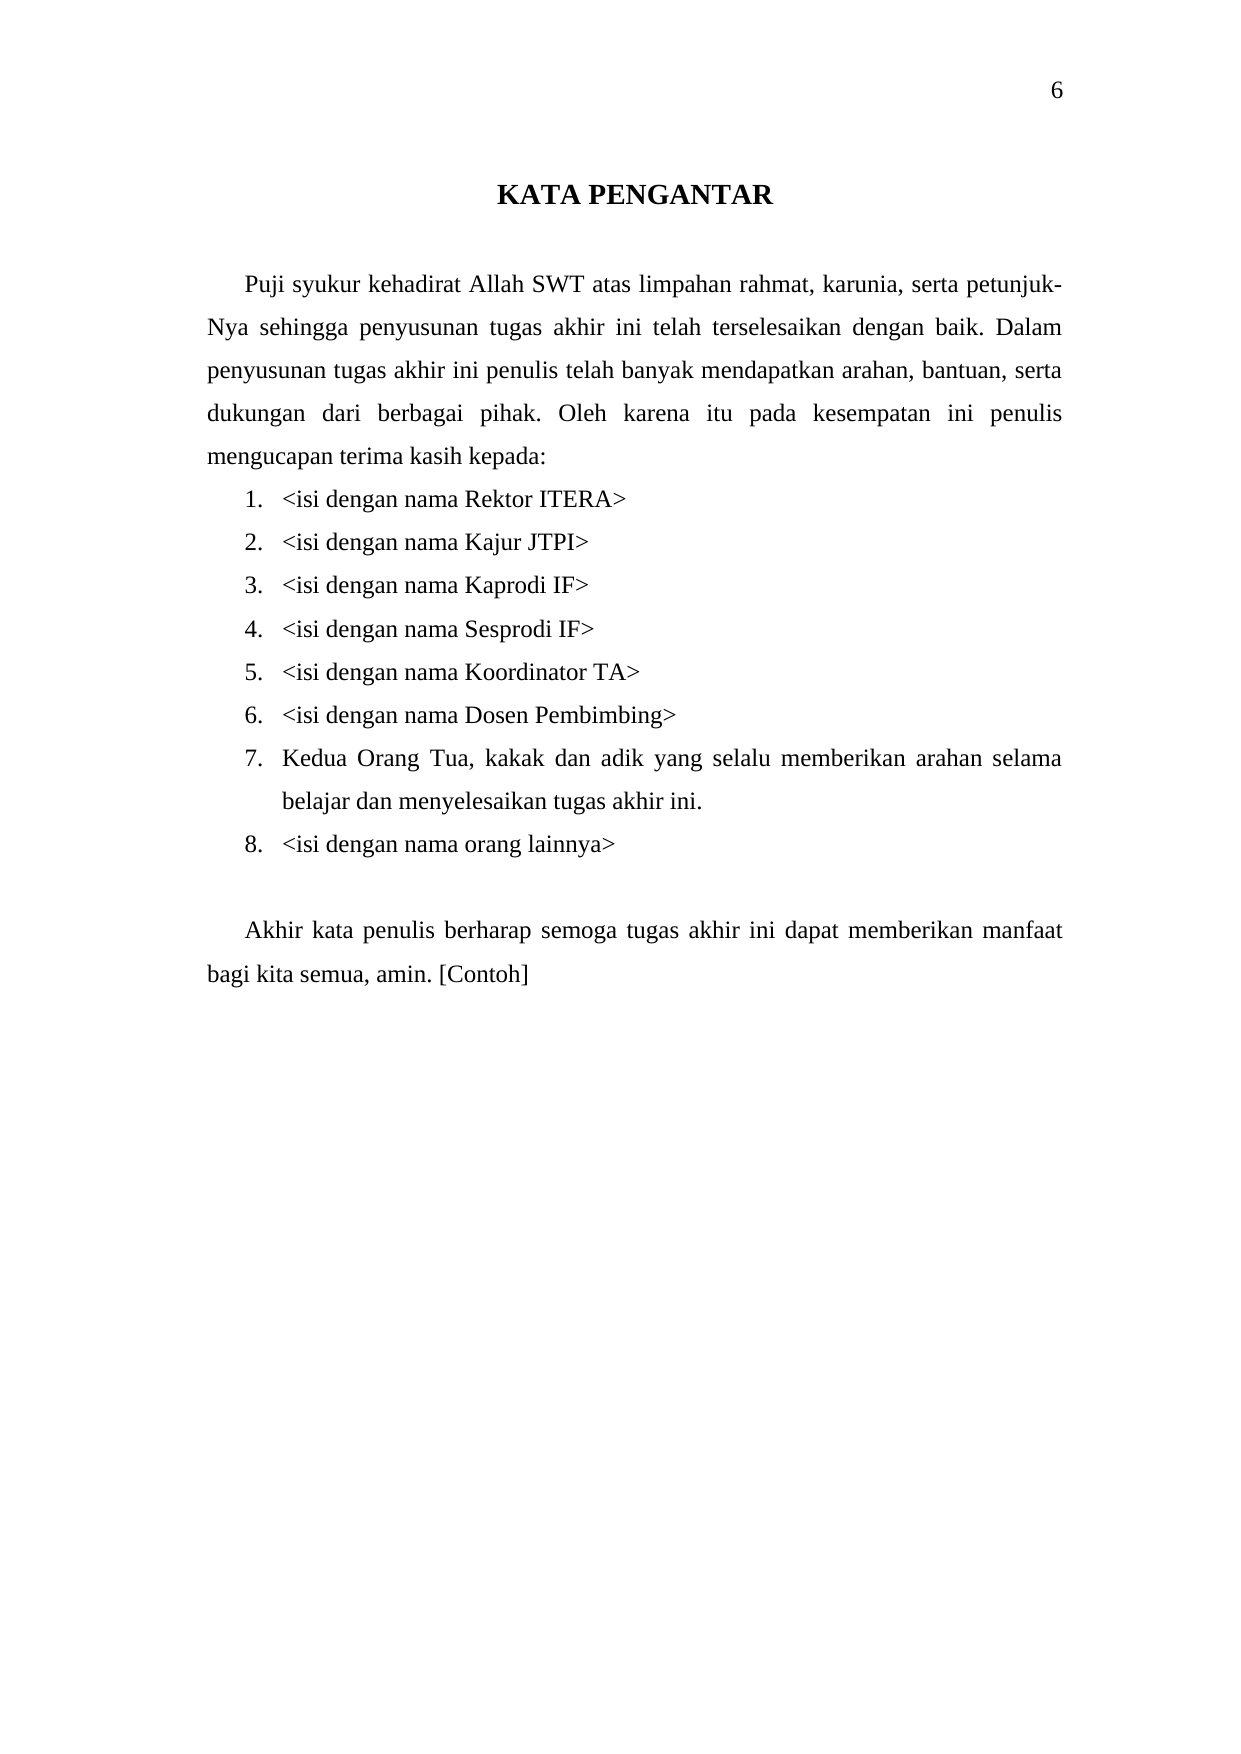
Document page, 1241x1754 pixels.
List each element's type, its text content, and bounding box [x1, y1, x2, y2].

list <isi dengan nama Kaprodi IF> [244, 571, 1063, 599]
text Akhir kata penulis berharap semoga tugas akhir ini dapat memberikan manfaat bagi kita semua, amin. [Contoh] [207, 916, 1063, 987]
list <isi dengan nama Kajur JTPI> [244, 527, 1063, 556]
list <isi dengan nama orang lainnya> [244, 829, 1063, 858]
list <isi dengan nama Sesprodi IF> [244, 614, 1063, 642]
list <isi dengan nama Rektor ITERA> [244, 484, 1063, 513]
list <isi dengan nama Dosen Pembimbing> [244, 700, 1063, 729]
text Puji syukur kehadirat Allah SWT atas limpahan rahmat, karunia, serta petunjuk-Nya sehingga penyusunan tugas akhir ini telah terselesaikan dengan baik. Dalam penyusunan tugas akhir ini penulis telah banyak mendapatkan arahan, bantuan, serta dukungan dari berbagai pihak. Oleh karena itu pada kesempatan ini penulis mengucapan terima kasih kepada: [207, 269, 1063, 470]
list <isi dengan nama Koordinator TA> [244, 657, 1063, 686]
list Kedua Orang Tua, kakak dan adik yang selalu memberikan arahan selama belajar dan menyelesaikan tugas akhir ini. [244, 743, 1063, 815]
subtitle KATA PENGANTAR [207, 177, 1063, 211]
